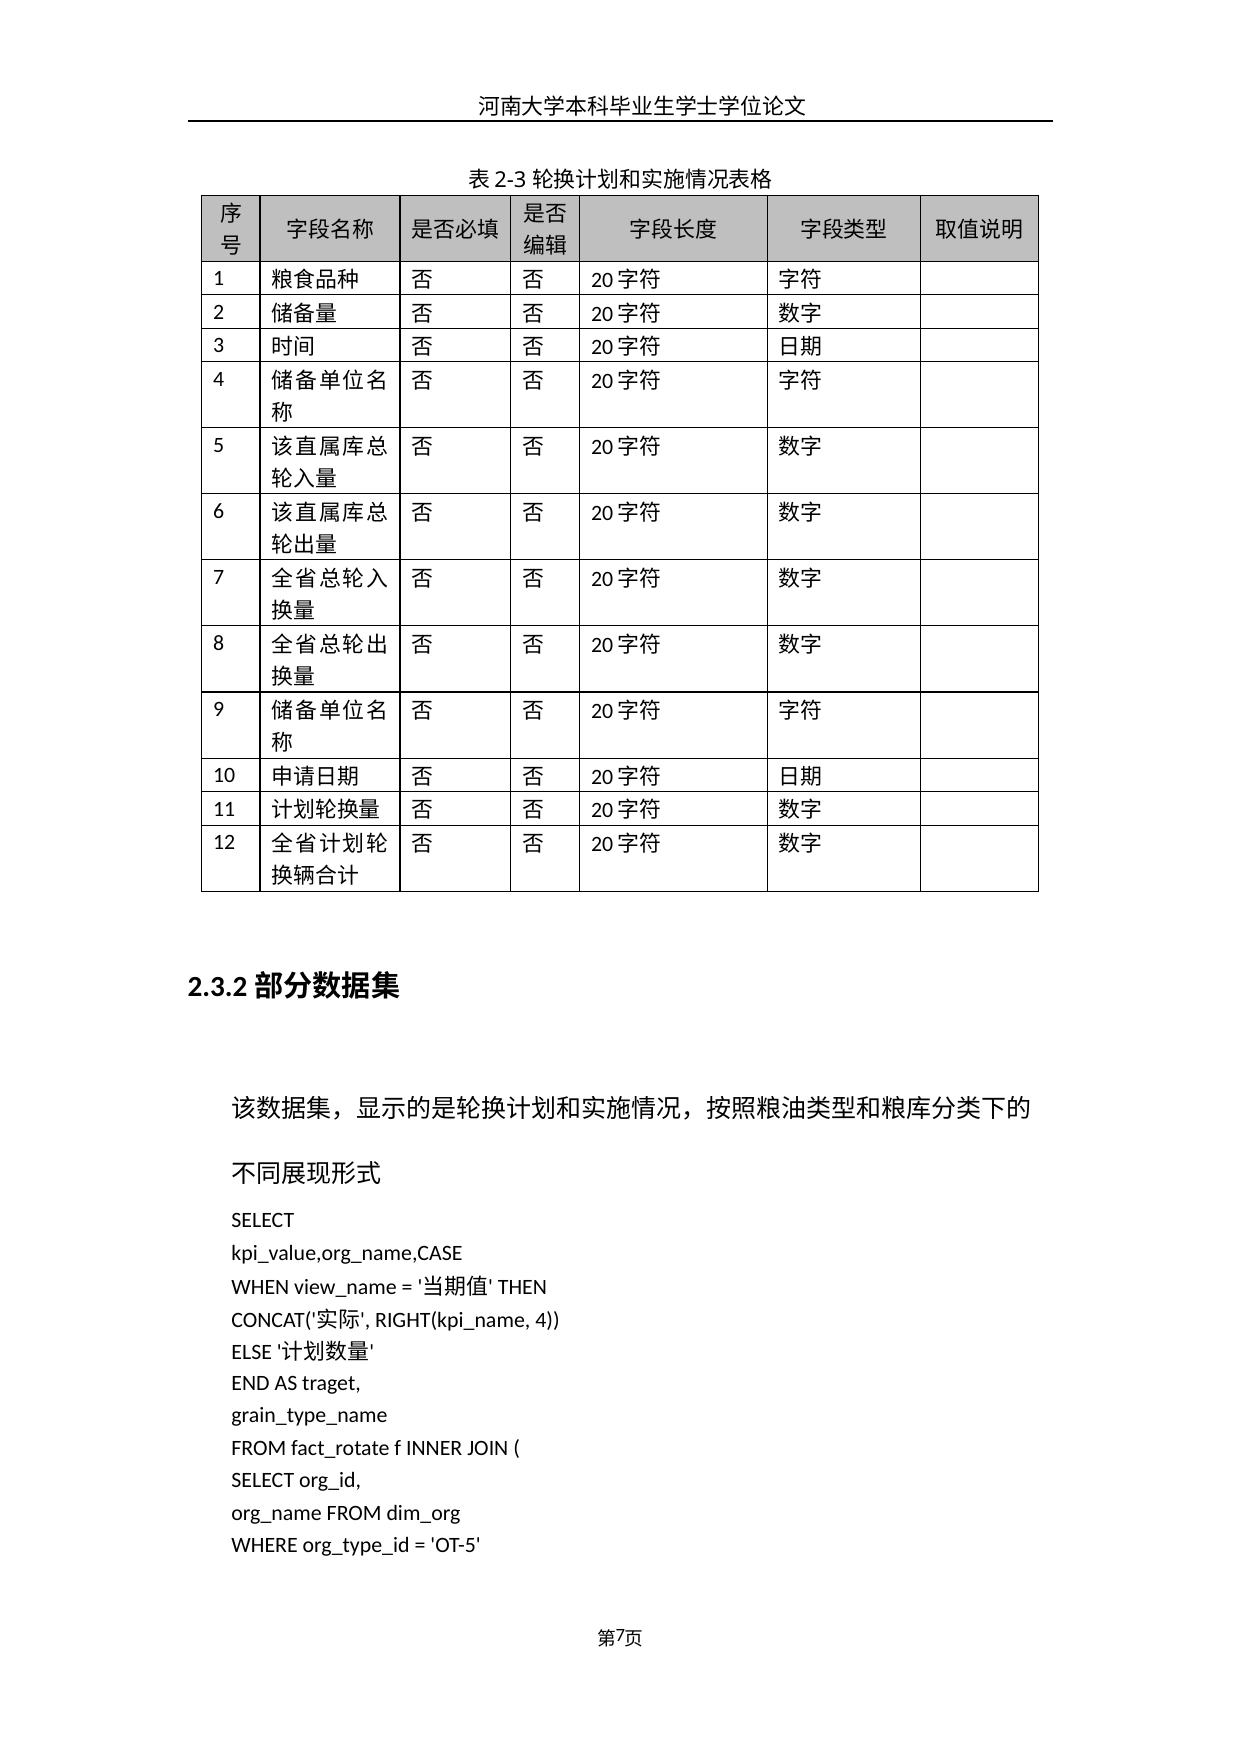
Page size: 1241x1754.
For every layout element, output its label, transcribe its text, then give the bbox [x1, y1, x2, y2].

table_cell 否 [511, 262, 579, 294]
table_cell 否 [511, 428, 579, 493]
table_cell 否 [401, 560, 510, 625]
table_cell 否 [511, 693, 579, 757]
table_cell 12 [202, 826, 259, 891]
table_cell 数字 [768, 792, 920, 824]
table_cell 字符 [768, 262, 920, 294]
table_cell 否 [401, 262, 510, 294]
table_cell 10 [202, 759, 259, 791]
table_header 字段长度 [580, 196, 767, 261]
table_cell 日期 [768, 329, 920, 361]
table_cell 否 [401, 428, 510, 493]
table_cell 5 [202, 428, 259, 493]
table_cell 否 [401, 362, 510, 427]
table_cell 20字符 [580, 759, 767, 791]
table_cell 时间 [261, 329, 399, 361]
text kpi_value,org_name,CASE [231, 1236, 1053, 1269]
text ELSE '计划数量' [231, 1334, 1053, 1366]
table_cell [921, 826, 1038, 891]
table_cell 否 [401, 494, 510, 559]
table_cell [921, 792, 1038, 824]
table_header 是否必填 [401, 196, 510, 261]
table_cell 8 [202, 626, 259, 691]
table_cell 否 [511, 759, 579, 791]
text SELECT [231, 1204, 1053, 1236]
table_cell 该直属库总轮出量 [261, 494, 399, 559]
table_cell 否 [511, 826, 579, 891]
table_cell 否 [511, 295, 579, 328]
table_cell 否 [511, 362, 579, 427]
table_cell 数字 [768, 626, 920, 691]
table_cell 日期 [768, 759, 920, 791]
table_header 字段类型 [768, 196, 920, 261]
table_cell 4 [202, 362, 259, 427]
table_cell 否 [511, 560, 579, 625]
table_cell [921, 693, 1038, 757]
text FROM fact_rotate f INNER JOIN ( [231, 1431, 1053, 1464]
table_cell 20字符 [580, 295, 767, 328]
table_cell 否 [511, 792, 579, 824]
table_cell 数字 [768, 428, 920, 493]
table_cell 20字符 [580, 494, 767, 559]
table_cell 全省计划轮换辆合计 [261, 826, 399, 891]
text CONCAT('实际', RIGHT(kpi_name, 4)) [231, 1301, 1053, 1334]
table_cell 2 [202, 295, 259, 328]
table_cell 20字符 [580, 362, 767, 427]
table_cell 9 [202, 693, 259, 757]
table_cell 20字符 [580, 626, 767, 691]
table_cell 数字 [768, 560, 920, 625]
table_cell [921, 262, 1038, 294]
table_cell 计划轮换量 [261, 792, 399, 824]
subtitle 2.3.2 部分数据集 [187, 951, 1053, 1016]
table_cell 否 [511, 626, 579, 691]
table_cell [921, 560, 1038, 625]
text 表2-3 轮换计划和实施情况表格 [187, 162, 1053, 194]
table_cell 20字符 [580, 428, 767, 493]
table_cell 20字符 [580, 560, 767, 625]
text 该数据集，显示的是轮换计划和实施情况，按照粮油类型和粮库分类下的不同展现形式 [231, 1074, 1053, 1204]
table_cell [921, 428, 1038, 493]
table_cell 储备量 [261, 295, 399, 328]
table_cell 否 [401, 626, 510, 691]
table_cell 否 [401, 329, 510, 361]
table_cell [921, 295, 1038, 328]
table_cell 20字符 [580, 826, 767, 891]
table_header 是否编辑 [511, 196, 579, 261]
text grain_type_name [231, 1399, 1053, 1431]
table_cell [921, 494, 1038, 559]
table_header 取值说明 [921, 196, 1038, 261]
table_cell 该直属库总轮入量 [261, 428, 399, 493]
table_cell 全省总轮入换量 [261, 560, 399, 625]
table_cell 20字符 [580, 329, 767, 361]
table_cell 储备单位名称 [261, 693, 399, 757]
table_cell 全省总轮出换量 [261, 626, 399, 691]
table_cell 字符 [768, 693, 920, 757]
table_cell 3 [202, 329, 259, 361]
table_cell 6 [202, 494, 259, 559]
text END AS traget, [231, 1366, 1053, 1399]
table_cell 20字符 [580, 693, 767, 757]
table_cell 否 [401, 693, 510, 757]
table_header 字段名称 [261, 196, 399, 261]
table_cell 否 [401, 826, 510, 891]
table_cell [921, 626, 1038, 691]
table_cell 数字 [768, 826, 920, 891]
text WHEN view_name = '当期值' THEN [231, 1269, 1053, 1301]
table_cell [921, 362, 1038, 427]
table_cell [921, 329, 1038, 361]
table_cell 否 [401, 792, 510, 824]
text WHERE org_type_id = 'OT-5' [231, 1529, 1053, 1561]
table_cell 1 [202, 262, 259, 294]
table_cell [921, 759, 1038, 791]
table_cell 储备单位名称 [261, 362, 399, 427]
table_cell 字符 [768, 362, 920, 427]
table_cell 20字符 [580, 262, 767, 294]
table_cell 数字 [768, 494, 920, 559]
table_cell 11 [202, 792, 259, 824]
table_cell 粮食品种 [261, 262, 399, 294]
table_cell 否 [511, 494, 579, 559]
table_cell 申请日期 [261, 759, 399, 791]
table_header 序号 [202, 196, 259, 261]
table_cell 否 [401, 295, 510, 328]
table_cell 否 [401, 759, 510, 791]
table_cell 否 [511, 329, 579, 361]
text org_name FROM dim_org [231, 1496, 1053, 1529]
table_cell 数字 [768, 295, 920, 328]
text SELECT org_id, [231, 1464, 1053, 1496]
table_cell 20字符 [580, 792, 767, 824]
table_cell 7 [202, 560, 259, 625]
